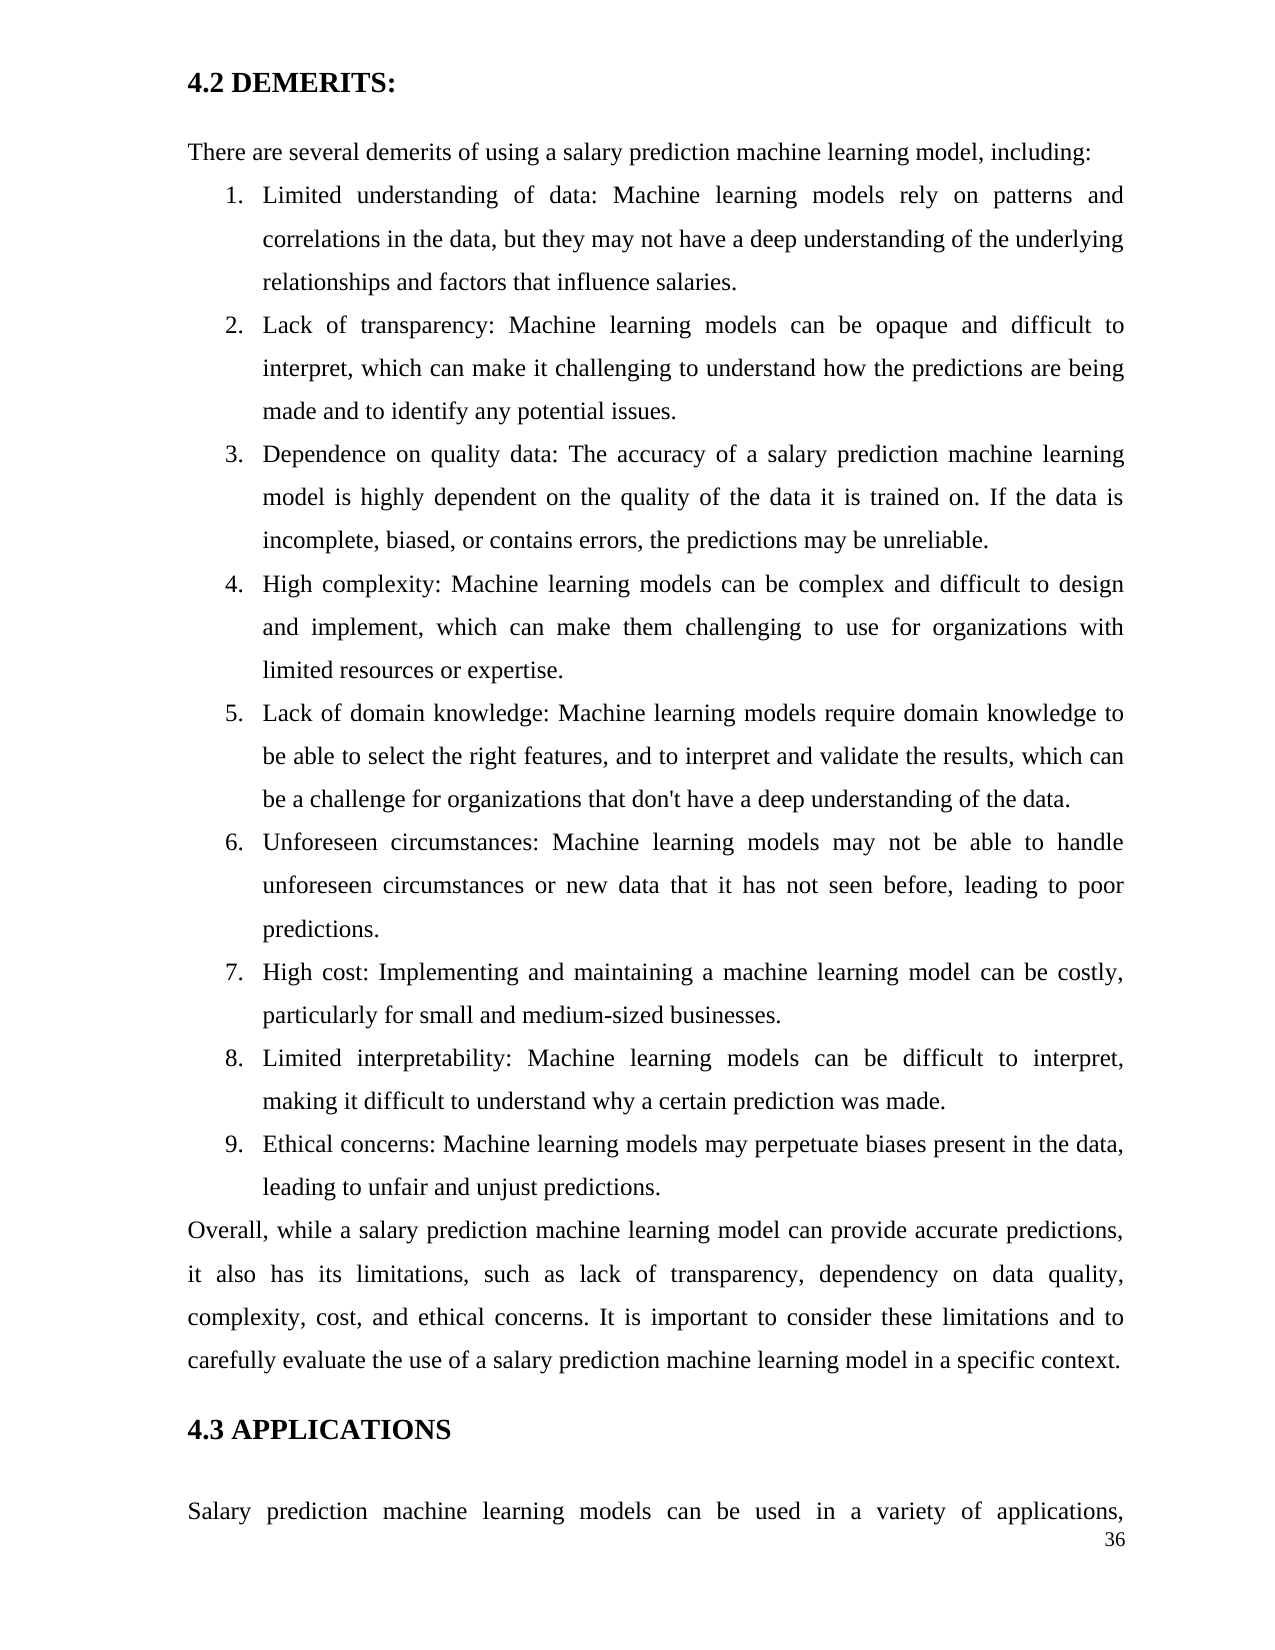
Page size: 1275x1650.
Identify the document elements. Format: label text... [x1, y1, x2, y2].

text Overall, while a salary prediction machine learning model can provide accurate predictions, it also has its limitations, such as lack of transparency, dependency on data quality, complexity, cost, and ethical concerns. It is important to consider these limitations and to carefully evaluate the use of a salary prediction machine learning model in a specific context. [187, 1216, 1125, 1374]
list Lack of transparency: Machine learning models can be opaque and difficult to interpret, which can make it challenging to understand how the predictions are being made and to identify any potential issues. [225, 310, 1125, 425]
list Limited interpretability: Machine learning models can be difficult to interpret, making it difficult to understand why a certain prediction was made. [225, 1043, 1125, 1115]
list Dependence on quality data: The accuracy of a salary prediction machine learning model is highly dependent on the quality of the data it is trained on. If the data is incomplete, biased, or contains errors, the predictions may be unreliable. [225, 439, 1125, 554]
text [187, 1496, 1125, 1525]
list High complexity: Machine learning models can be complex and difficult to design and implement, which can make them challenging to use for organizations with limited resources or expertise. [225, 569, 1125, 684]
list Lack of domain knowledge: Machine learning models require domain knowledge to be able to select the right features, and to interpret and validate the results, which can be a challenge for organizations that don't have a deep understanding of the data. [225, 698, 1125, 813]
list Unforeseen circumstances: Machine learning models may not be able to handle unforeseen circumstances or new data that it has not seen before, leading to poor predictions. [225, 827, 1125, 942]
text 4.2 DEMERITS: [187, 66, 1125, 99]
list High cost: Implementing and maintaining a machine learning model can be costly, particularly for small and medium-sized businesses. [225, 957, 1125, 1029]
text 4.3 APPLICATIONS [187, 1412, 1125, 1446]
list Limited understanding of data: Machine learning models rely on patterns and correlations in the data, but they may not have a deep understanding of the underlying relationships and factors that influence salaries. [225, 181, 1125, 296]
list Ethical concerns: Machine learning models may perpetuate biases present in the data, leading to unfair and unjust predictions. [225, 1129, 1125, 1201]
text There are several demerits of using a salary prediction machine learning model, including: [187, 137, 1125, 166]
